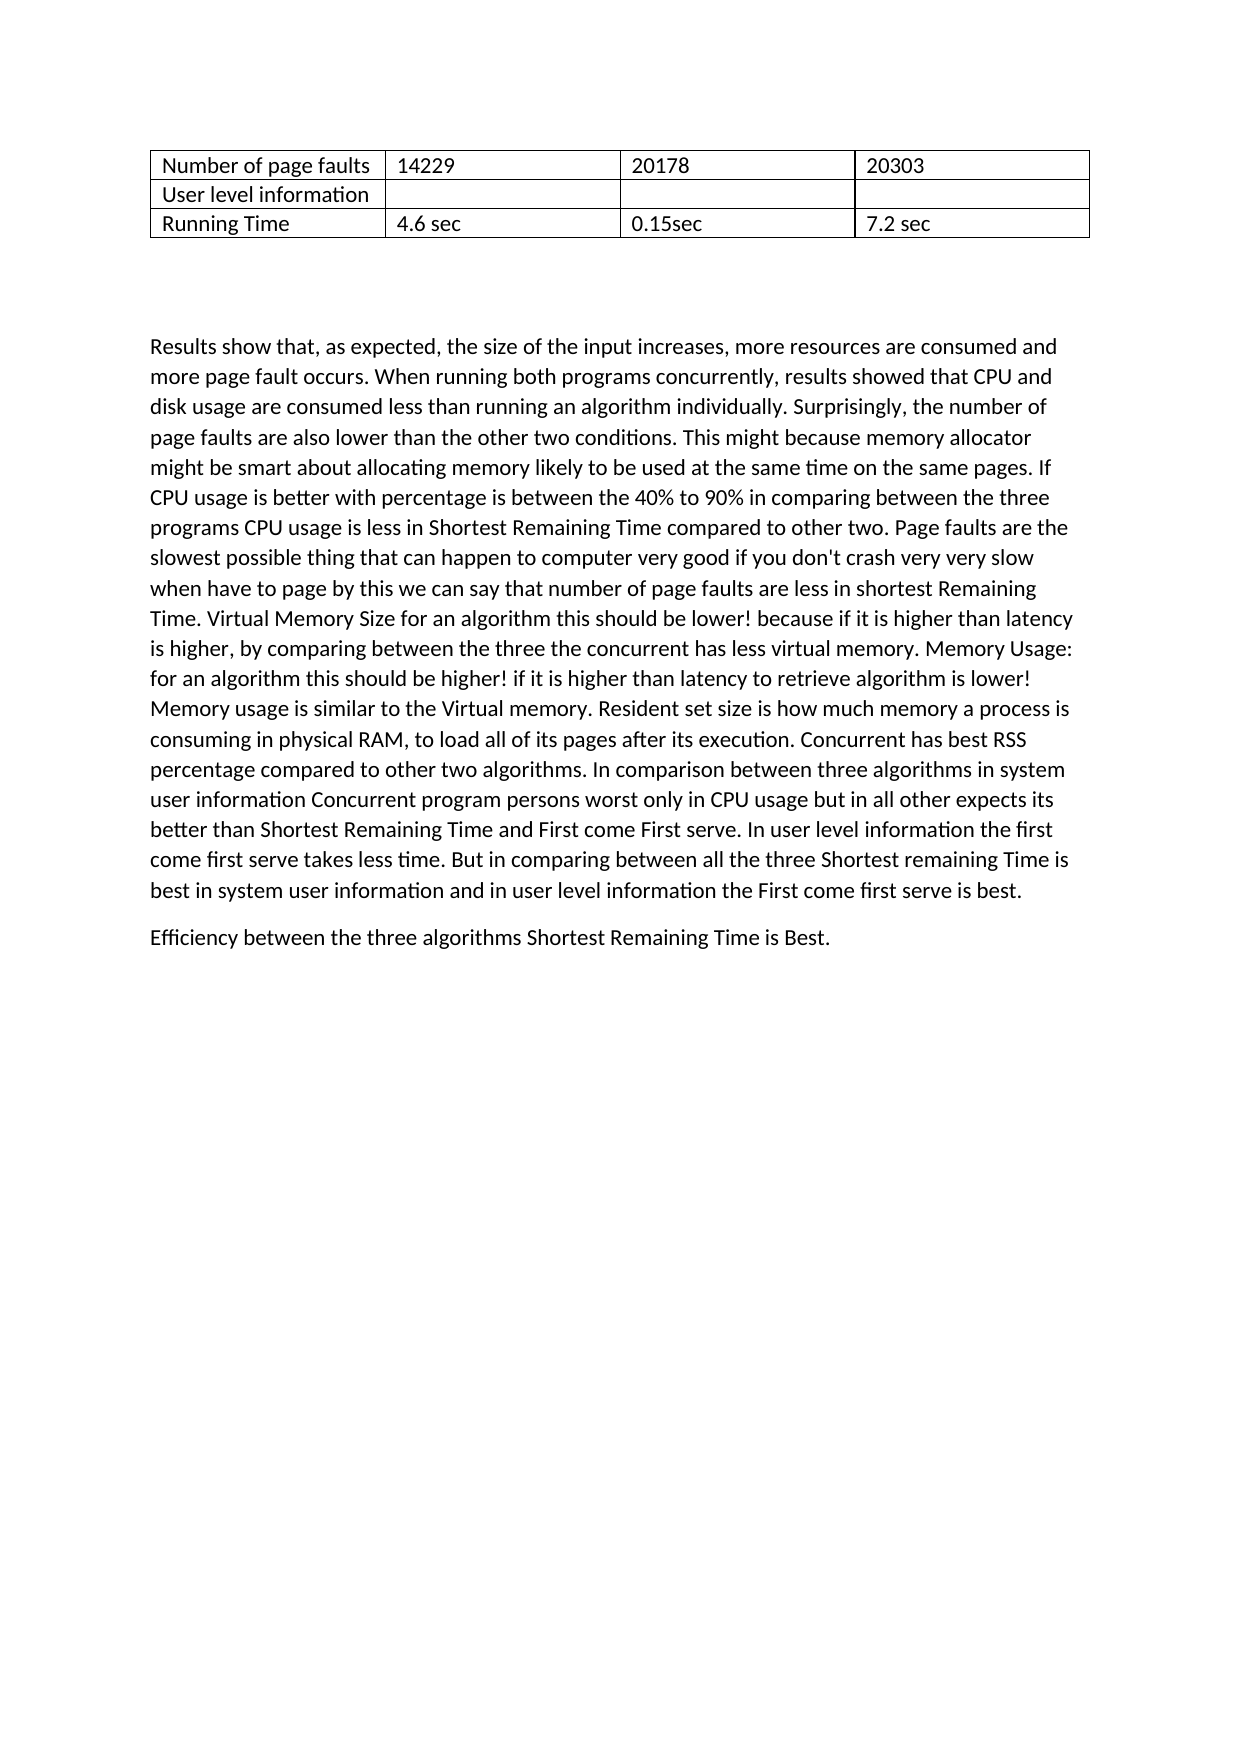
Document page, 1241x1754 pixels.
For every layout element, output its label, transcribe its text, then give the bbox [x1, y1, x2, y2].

table_cell [386, 180, 620, 208]
table_cell 20303 [856, 151, 1089, 179]
table_cell 20178 [621, 151, 854, 179]
table_cell Running Time [151, 209, 385, 237]
table_cell [621, 180, 854, 208]
text Results show that, as expected, the size of the input increases, more resources are consumed and more page fault occurs. When running both programs concurrently, results showed that CPU and disk usage are consumed less than running an algorithm individually. Surprisingly, the number of page faults are also lower than the other two conditions. This might because memory allocator might be smart about allocating memory likely to be used at the same time on the same pages. If CPU usage is better with percentage is between the 40% to 90% in comparing between the three programs CPU usage is less in Shortest Remaining Time compared to other two. Page faults are the slowest possible thing that can happen to computer very good if you don't crash very very slow when have to page by this we can say that number of page faults are less in shortest Remaining Time. Virtual Memory Size for an algorithm this should be lower! because if it is higher than latency is higher, by comparing between the three the concurrent has less virtual memory. Memory Usage: for an algorithm this should be higher! if it is higher than latency to retrieve algorithm is lower! Memory usage is similar to the Virtual memory. Resident set size is how much memory a process is consuming in physical RAM, to load all of its pages after its execution. Concurrent has best RSS percentage compared to other two algorithms. In comparison between three algorithms in system user information Concurrent program persons worst only in CPU usage but in all other expects its better than Shortest Remaining Time and First come First serve. In user level information the first come first serve takes less time. But in comparing between all the three Shortest remaining Time is best in system user information and in user level information the First come first serve is best. [150, 332, 1090, 904]
table_cell Number of page faults [151, 151, 385, 179]
table_cell 0.15sec [621, 209, 854, 237]
table_cell [856, 180, 1089, 208]
text Efficiency between the three algorithms Shortest Remaining Time is Best. [150, 923, 1090, 951]
table_cell User level information [151, 180, 385, 208]
table_cell 4.6 sec [386, 209, 620, 237]
table_cell 14229 [386, 151, 620, 179]
table_cell 7.2 sec [856, 209, 1089, 237]
